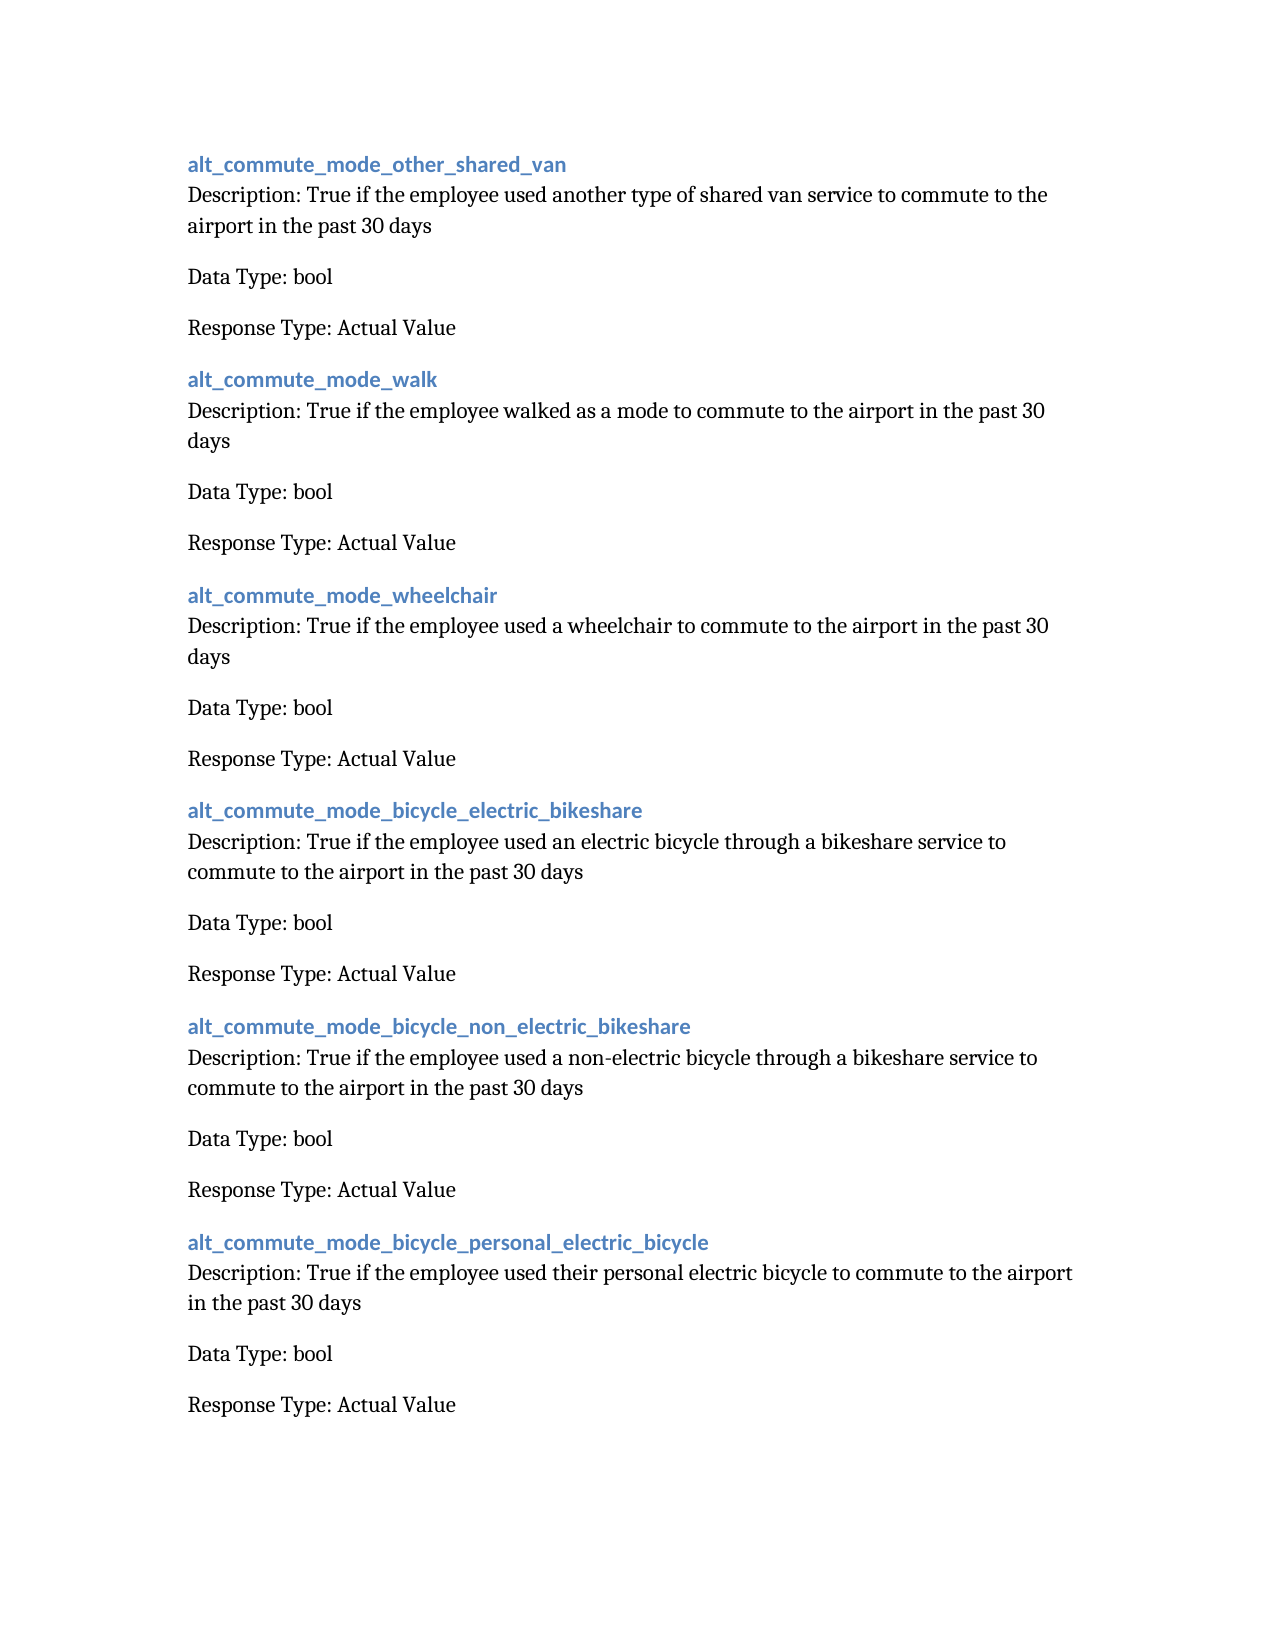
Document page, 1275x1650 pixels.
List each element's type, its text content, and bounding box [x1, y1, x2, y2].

subtitle alt_commute_mode_bicycle_non_electric_bikeshare [187, 1012, 1087, 1040]
subtitle alt_commute_mode_bicycle_personal_electric_bicycle [187, 1228, 1087, 1256]
text Description: True if the employee used an electric bicycle through a bikeshare service to commute to the airport in the past 30 days [187, 829, 1087, 885]
text Response Type: Actual Value [187, 314, 1087, 341]
text Data Type: bool [187, 910, 1087, 936]
text Description: True if the employee walked as a mode to commute to the airport in the past 30 days [187, 398, 1087, 454]
text Description: True if the employee used their personal electric bicycle to commute to the airport in the past 30 days [187, 1260, 1087, 1316]
text Response Type: Actual Value [187, 961, 1087, 987]
text Data Type: bool [187, 479, 1087, 505]
subtitle alt_commute_mode_bicycle_electric_bikeshare [187, 797, 1087, 824]
text Response Type: Actual Value [187, 746, 1087, 772]
text Data Type: bool [187, 694, 1087, 721]
text Response Type: Actual Value [187, 1177, 1087, 1203]
text Description: True if the employee used another type of shared van service to commute to the airport in the past 30 days [187, 182, 1087, 239]
text Description: True if the employee used a wheelchair to commute to the airport in the past 30 days [187, 613, 1087, 670]
text Response Type: Actual Value [187, 530, 1087, 556]
text Data Type: bool [187, 1341, 1087, 1367]
text Response Type: Actual Value [187, 1392, 1087, 1418]
text Data Type: bool [187, 263, 1087, 290]
subtitle alt_commute_mode_other_shared_van [187, 150, 1087, 178]
subtitle alt_commute_mode_wheelchair [187, 581, 1087, 609]
text Data Type: bool [187, 1126, 1087, 1152]
subtitle alt_commute_mode_walk [187, 366, 1087, 393]
text Description: True if the employee used a non-electric bicycle through a bikeshare service to commute to the airport in the past 30 days [187, 1044, 1087, 1101]
